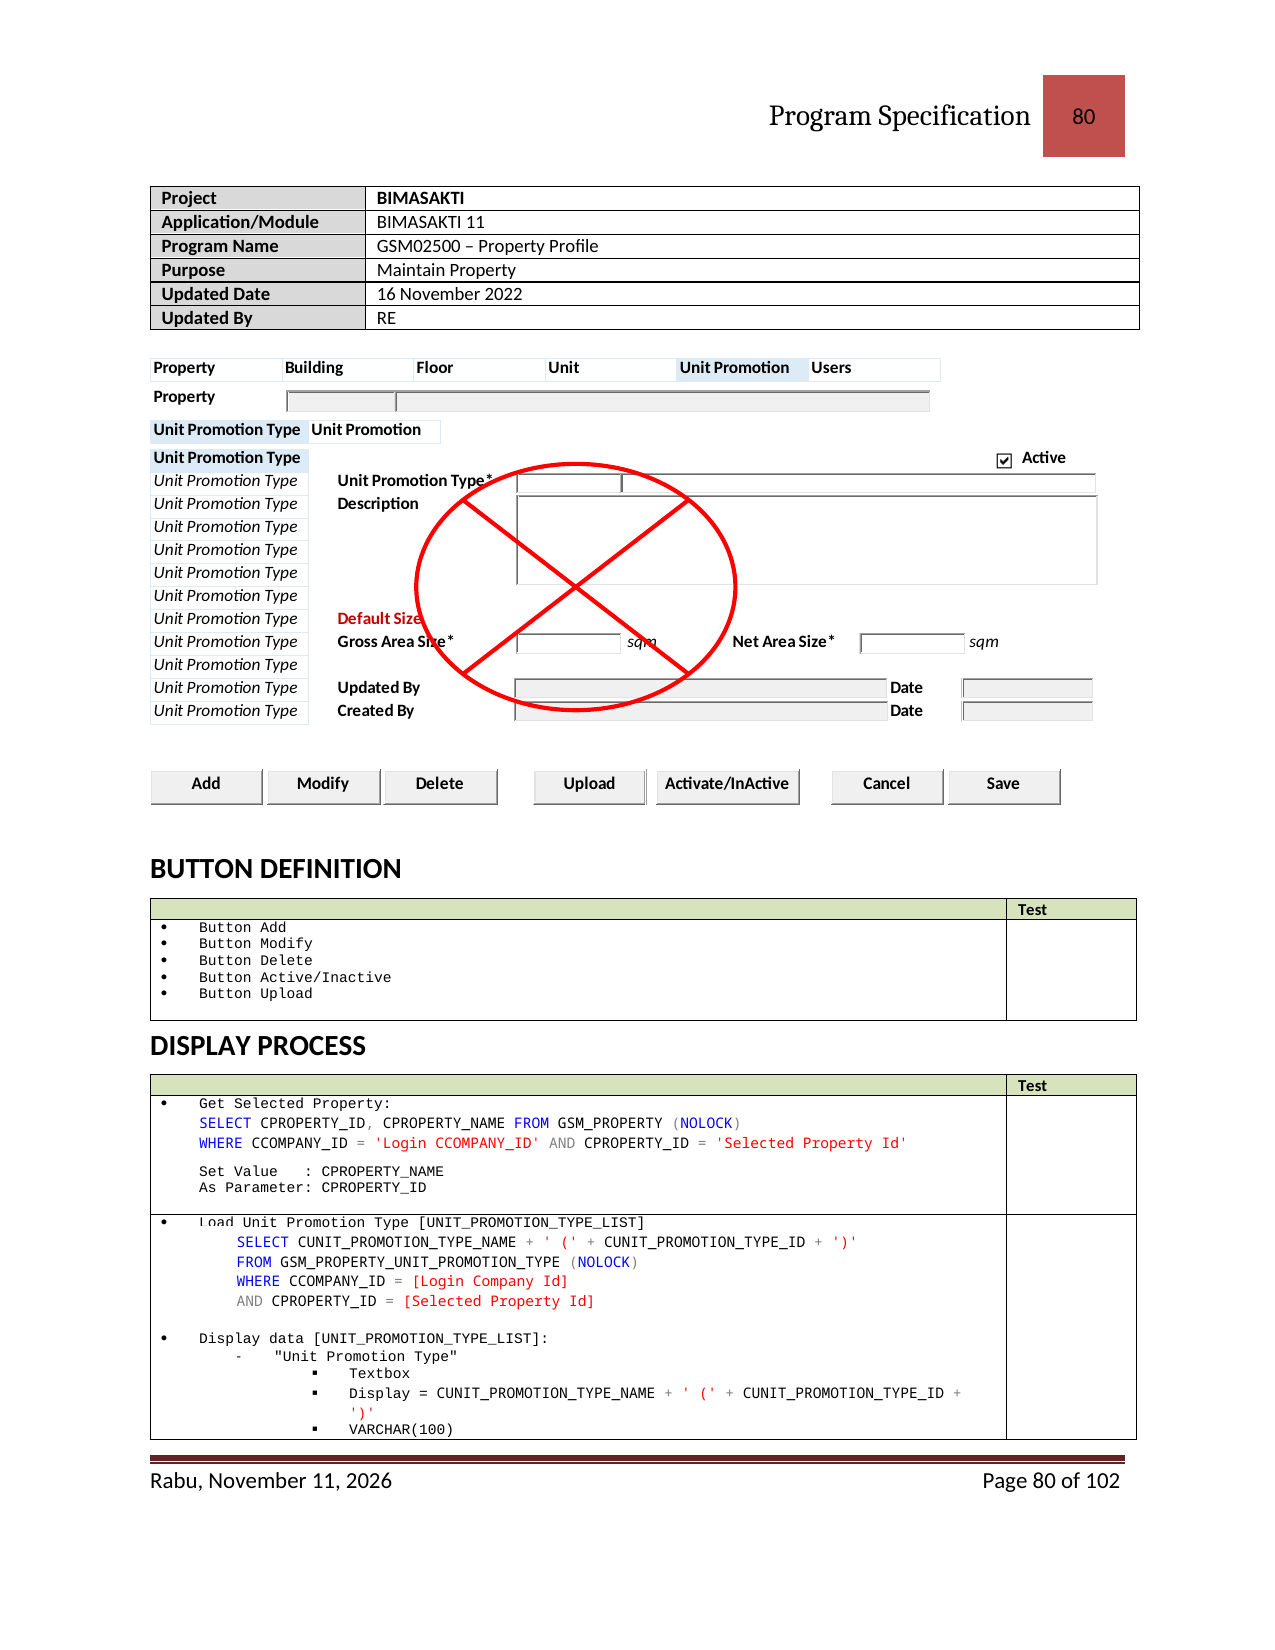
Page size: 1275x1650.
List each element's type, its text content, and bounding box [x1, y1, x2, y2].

table_header Test [1007, 1075, 1136, 1095]
subtitle BUTTON DEFINITION [150, 851, 1125, 886]
table_header [151, 1075, 1006, 1095]
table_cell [151, 1215, 1006, 1439]
table_cell Get Selected Property: SELECT CPROPERTY_ID, CPROPERTY_NAME FROM GSM_PROPERTY (NOLOCK) WHERE CCOMPANY_ID = 'Login CCOMPANY_ID' AND CPROPERTY_ID = 'Selected Property Id' Set Value : CPROPERTY_NAME As Parameter: CPROPERTY_ID [151, 1096, 1006, 1214]
subtitle DISPLAY PROCESS [150, 1027, 1125, 1062]
table_cell [1007, 1096, 1136, 1214]
table_cell [1007, 920, 1136, 1019]
table_header Test [1007, 899, 1136, 919]
table_cell Button Add Button Modify Button Delete Button Active/Inactive Button Upload [151, 920, 1006, 1019]
table_header [151, 899, 1006, 919]
table_cell [1007, 1215, 1136, 1439]
